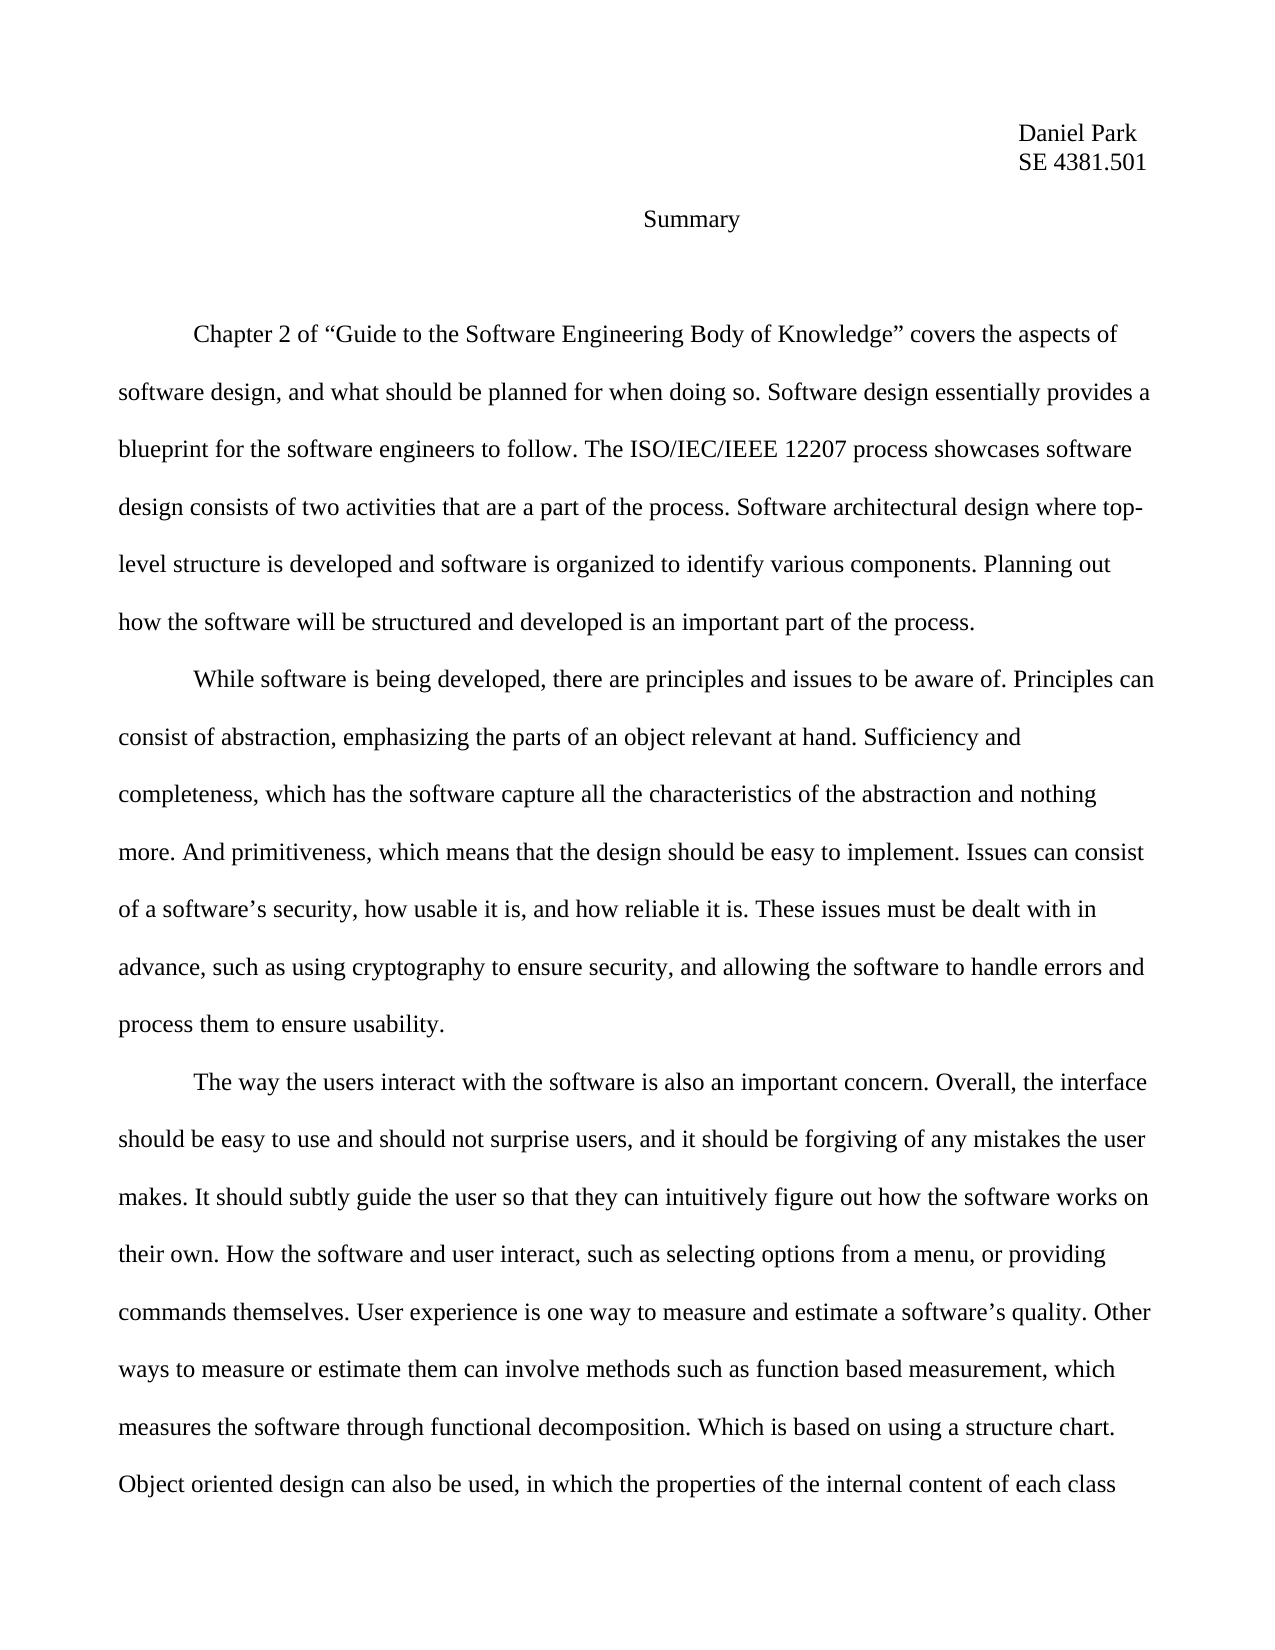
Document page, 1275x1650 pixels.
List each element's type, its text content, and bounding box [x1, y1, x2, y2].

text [118, 1067, 1157, 1498]
text While software is being developed, there are principles and issues to be aware of. Principles can consist of abstraction, emphasizing the parts of an object relevant at hand. Sufficiency and completeness, which has the software capture all the characteristics of the abstraction and nothing more. And primitiveness, which means that the design should be easy to implement. Issues can consist of a software’s security, how usable it is, and how reliable it is. These issues must be dealt with in advance, such as using cryptography to ensure security, and allowing the software to handle errors and process them to ensure usability. [118, 664, 1157, 1038]
text SE 4381.501 [118, 147, 1157, 176]
text Summary [118, 204, 1157, 233]
text Daniel Park [118, 118, 1157, 147]
text Chapter 2 of “Guide to the Software Engineering Body of Knowledge” covers the aspects of software design, and what should be planned for when doing so. Software design essentially provides a blueprint for the software engineers to follow. The ISO/IEC/IEEE 12207 process showcases software design consists of two activities that are a part of the process. Software architectural design where top-level structure is developed and software is organized to identify various components. Planning out how the software will be structured and developed is an important part of the process. [118, 319, 1157, 636]
